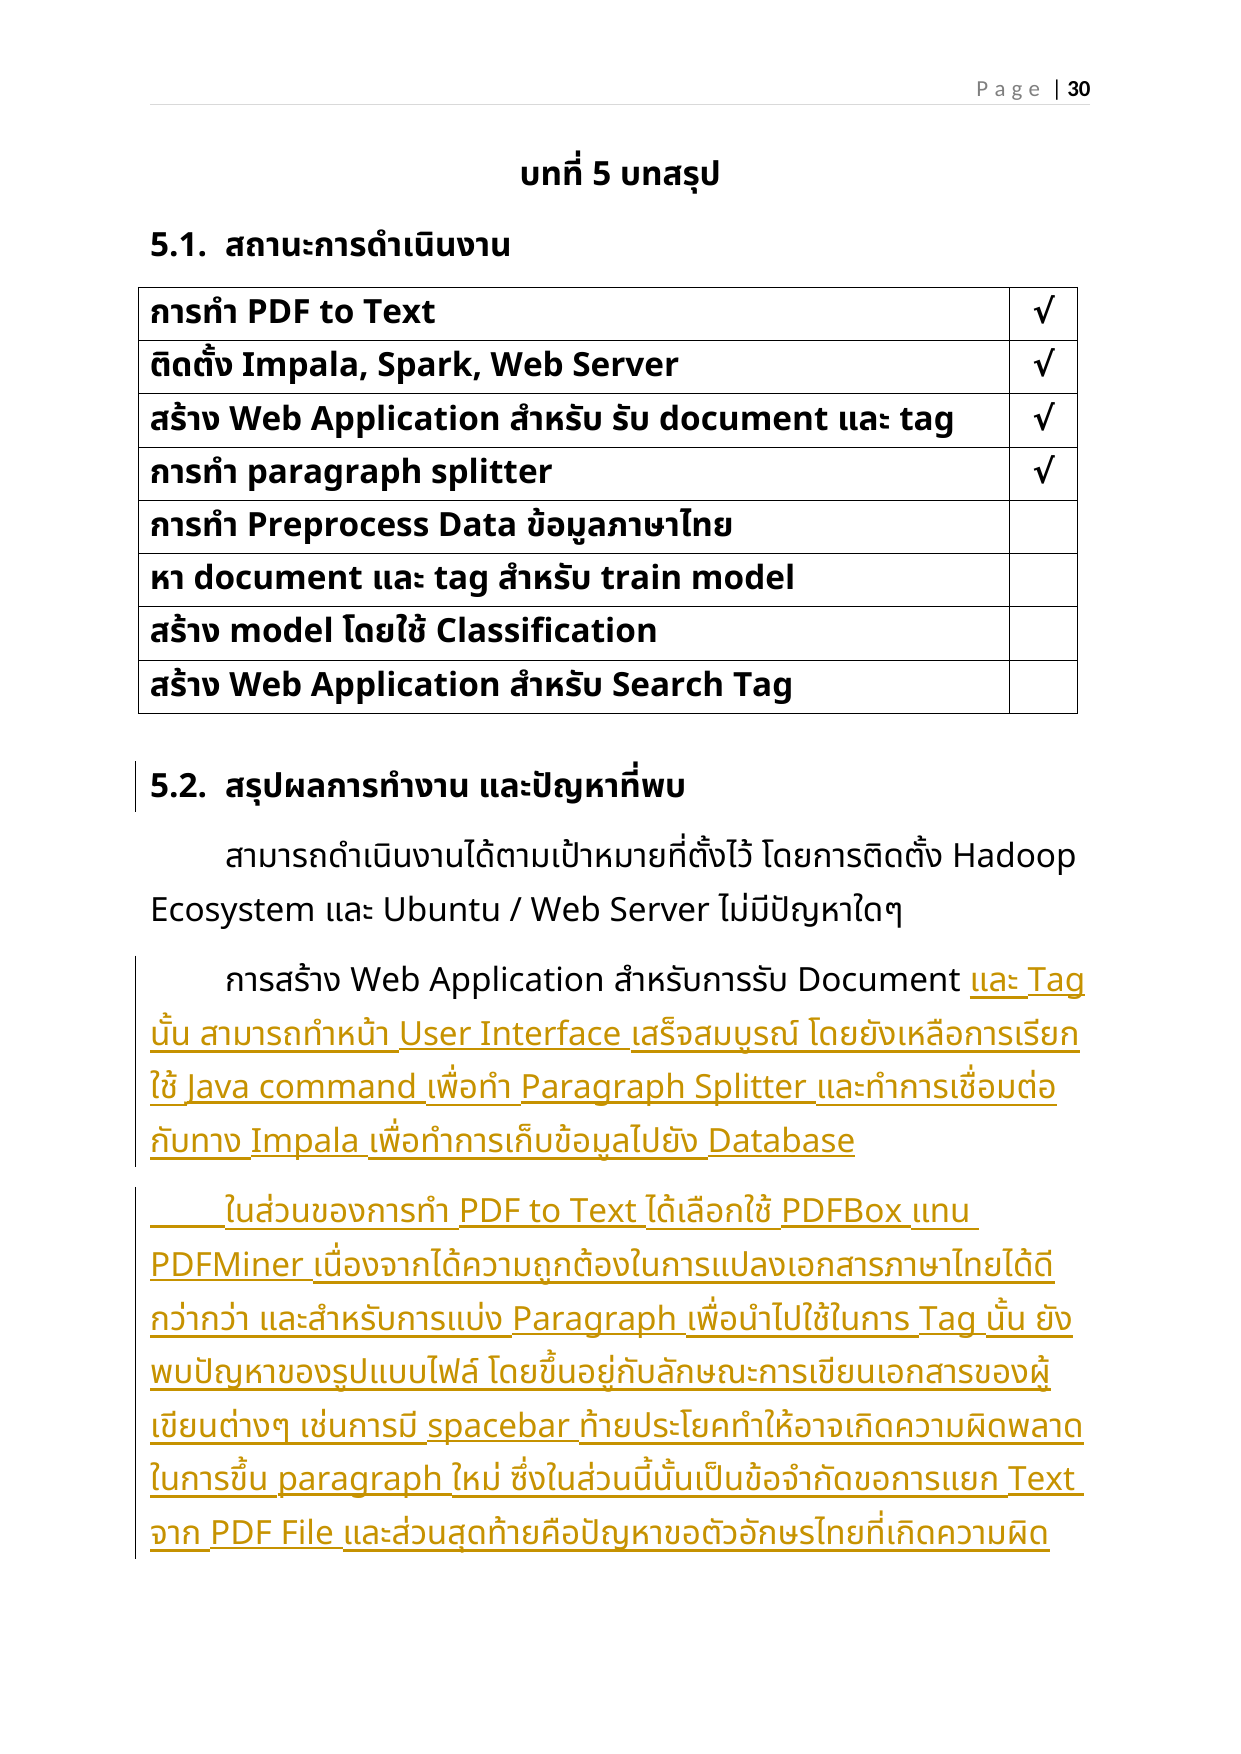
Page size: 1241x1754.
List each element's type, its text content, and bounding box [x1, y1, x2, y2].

text สามารถดำเนินงานได้ตามเป้าหมายที่ตั้งไว้ โดยการติดตั้ง Hadoop Ecosystem และ Ubuntu / Web Server ไม่มีปัญหาใดๆ [150, 832, 1090, 936]
table_cell สร้าง Web Application สำหรับ รับ document และ tag [139, 394, 1009, 447]
table_cell สร้าง model โดยใช้ Classification [139, 607, 1009, 659]
table_cell ติดตั้ง Impala, Spark, Web Server [139, 341, 1009, 393]
table_cell หา document และ tag สำหรับ train model [139, 554, 1009, 606]
table_cell [1010, 661, 1077, 713]
text บทที่ 5 บทสรุป [150, 150, 1090, 201]
text 5.1. สถานะการดำเนินงาน [150, 220, 1090, 271]
table_cell [1010, 554, 1077, 606]
text 5.2. สรุปผลการทำงาน และปัญหาที่พบ [150, 761, 1090, 812]
table_header การทำ PDF to Text [139, 288, 1009, 340]
table_cell √ [1010, 448, 1077, 500]
table_cell การทำ paragraph splitter [139, 448, 1009, 500]
table_header √ [1010, 288, 1077, 340]
table_cell [1010, 607, 1077, 659]
text การสร้าง Web Application สำหรับการรับ Document [150, 956, 1090, 1167]
table_cell √ [1010, 394, 1077, 447]
table_cell √ [1010, 341, 1077, 393]
table_cell [1010, 501, 1077, 553]
table_cell สร้าง Web Application สำหรับ Search Tag [139, 661, 1009, 713]
table_cell การทำ Preprocess Data ข้อมูลภาษาไทย [139, 501, 1009, 553]
